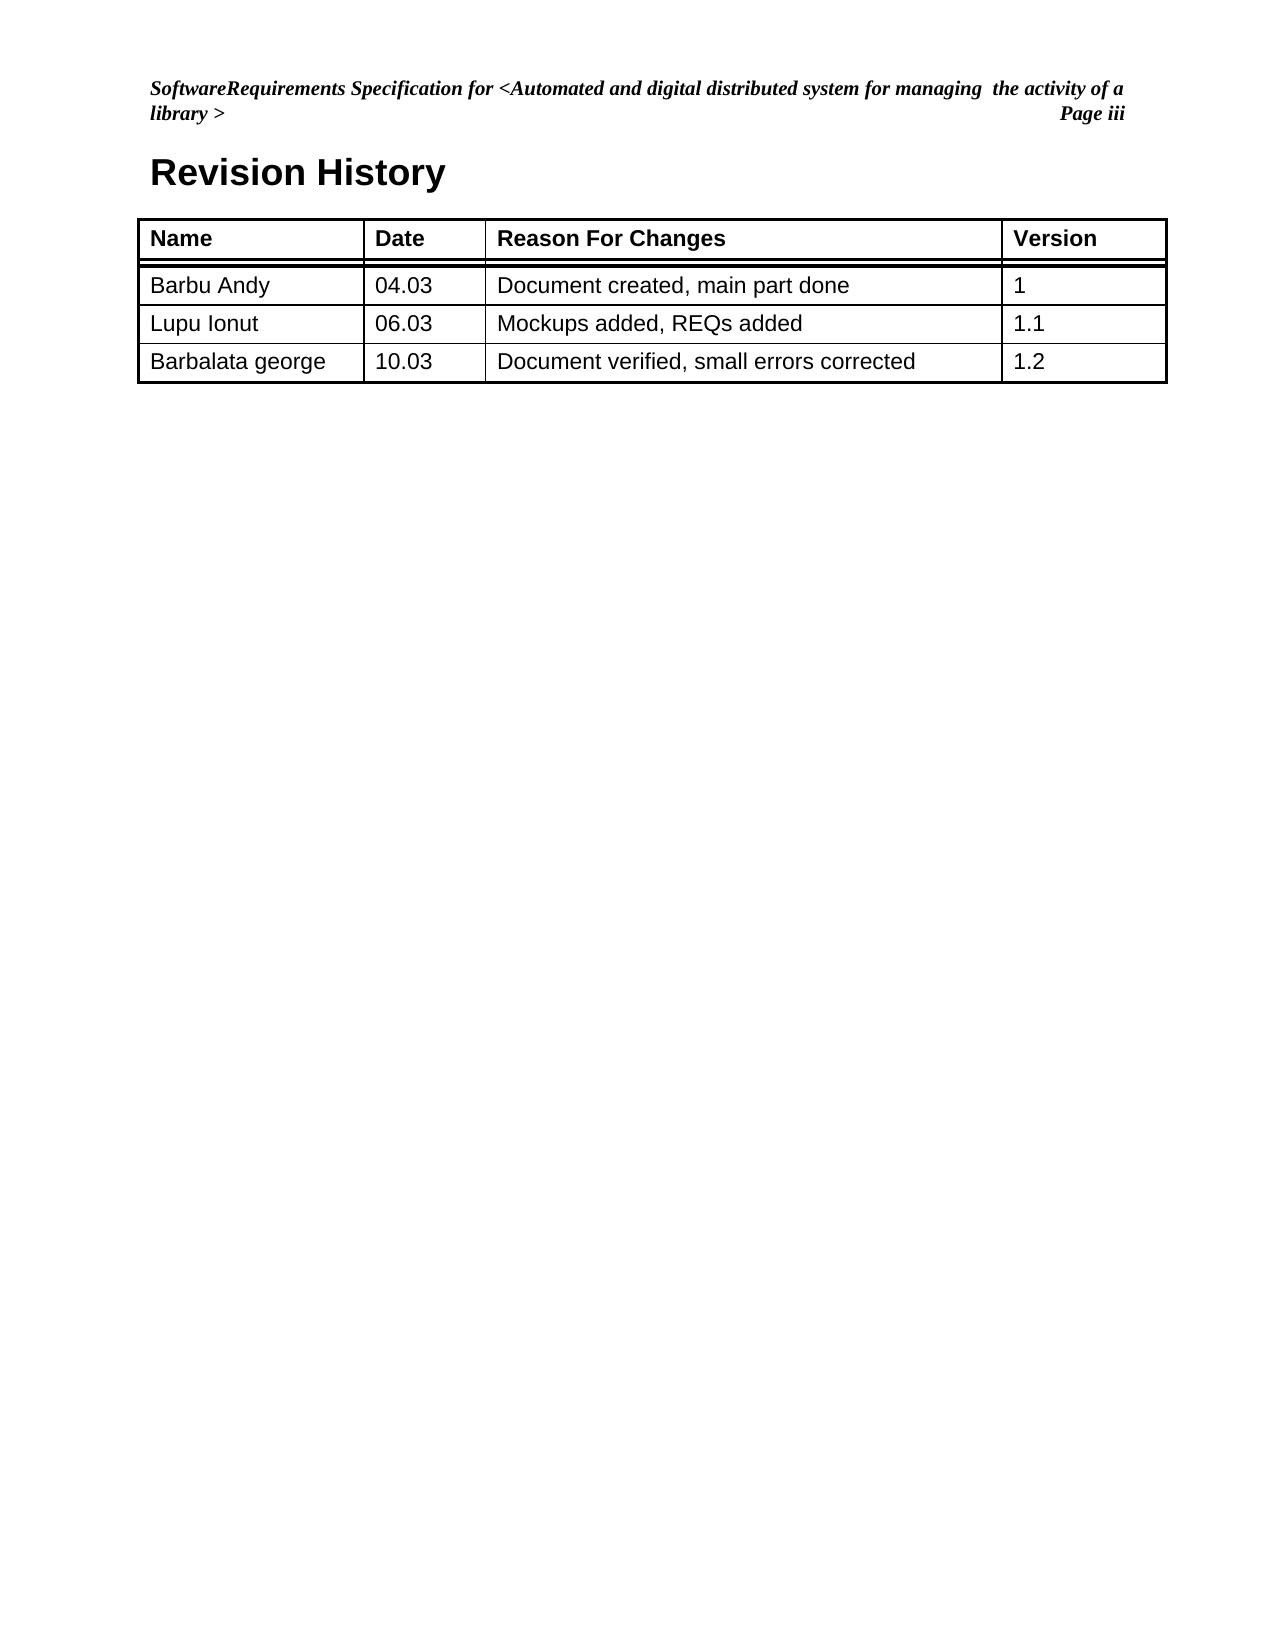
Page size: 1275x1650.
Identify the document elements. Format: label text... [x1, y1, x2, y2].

table_header Name [140, 221, 363, 258]
table_header Version [1003, 221, 1165, 258]
table_cell Lupu Ionut [140, 306, 363, 342]
table_cell Barbalata george [140, 344, 363, 381]
table_cell 10.03 [365, 344, 485, 381]
table_cell 06.03 [365, 306, 485, 342]
table_cell 1.2 [1003, 344, 1165, 381]
table_cell Document created, main part done [486, 268, 1001, 304]
table_header Date [365, 221, 485, 258]
table_cell Mockups added, REQs added [486, 306, 1001, 342]
table_cell 04.03 [365, 268, 485, 304]
text Revision History [150, 150, 1125, 193]
table_cell 1.1 [1003, 306, 1165, 342]
table_cell Barbu Andy [140, 268, 363, 304]
table_header Reason For Changes [486, 221, 1001, 258]
table_cell 1 [1003, 268, 1165, 304]
table_cell Document verified, small errors corrected [486, 344, 1001, 381]
